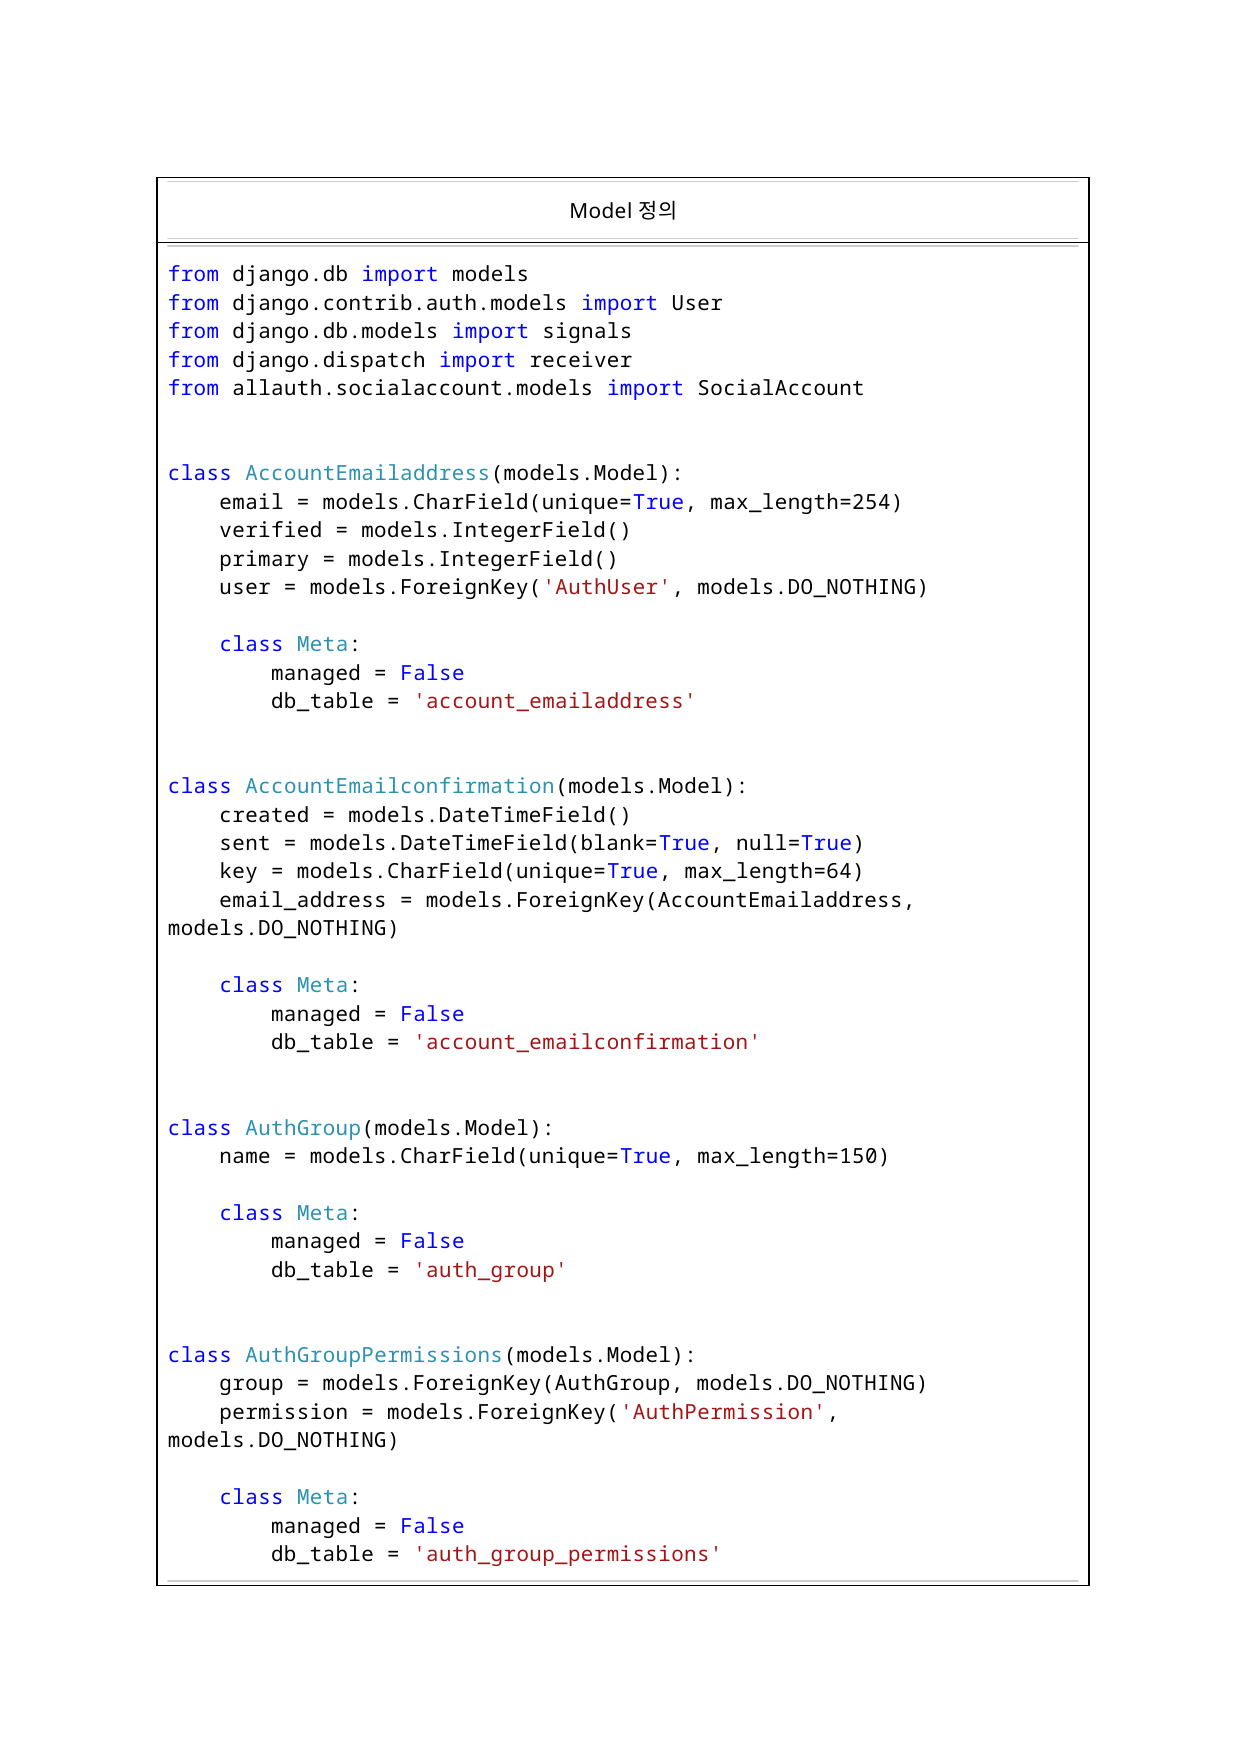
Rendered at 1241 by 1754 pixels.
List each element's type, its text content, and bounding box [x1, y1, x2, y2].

table_cell Model 정의 [158, 178, 1088, 242]
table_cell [158, 243, 1088, 1584]
